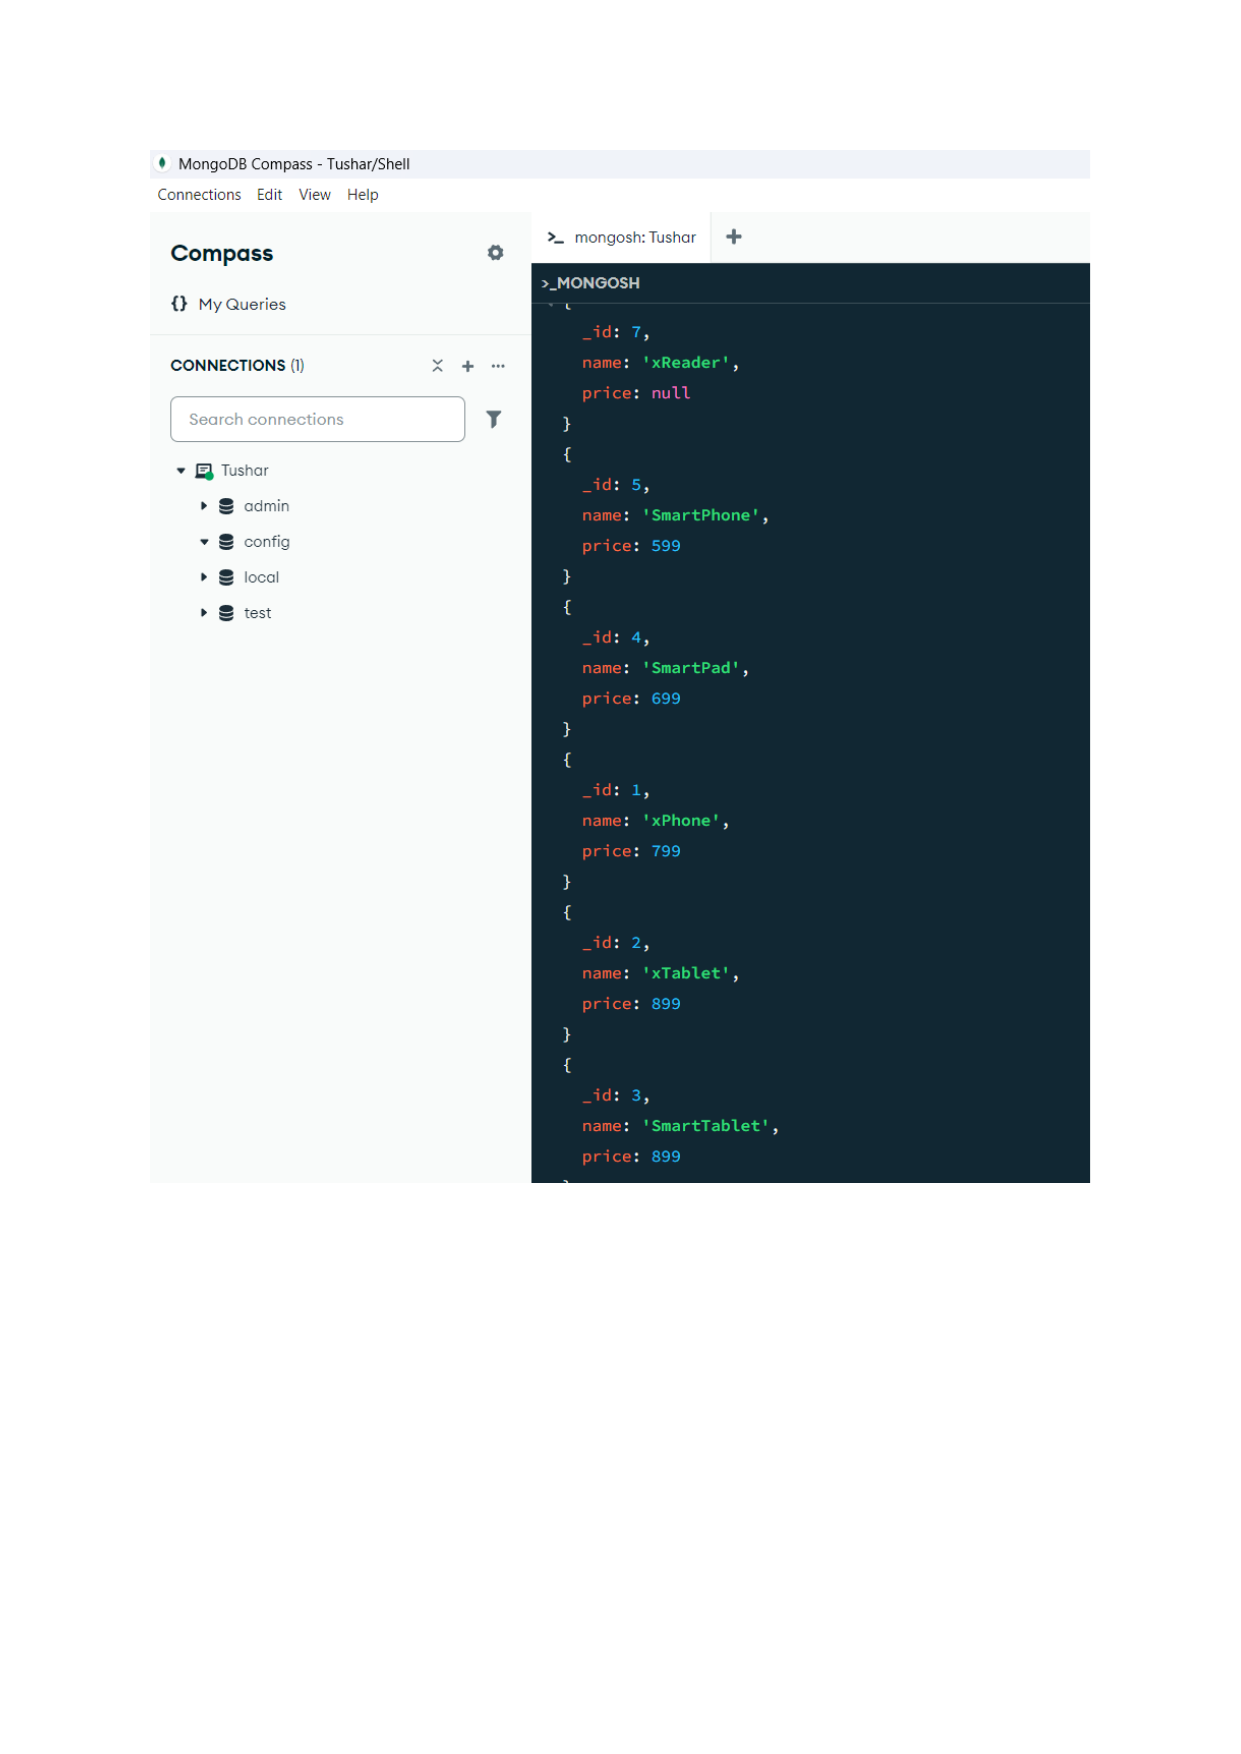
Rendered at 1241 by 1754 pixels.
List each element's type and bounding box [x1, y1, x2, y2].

picture [150, 150, 1091, 1183]
